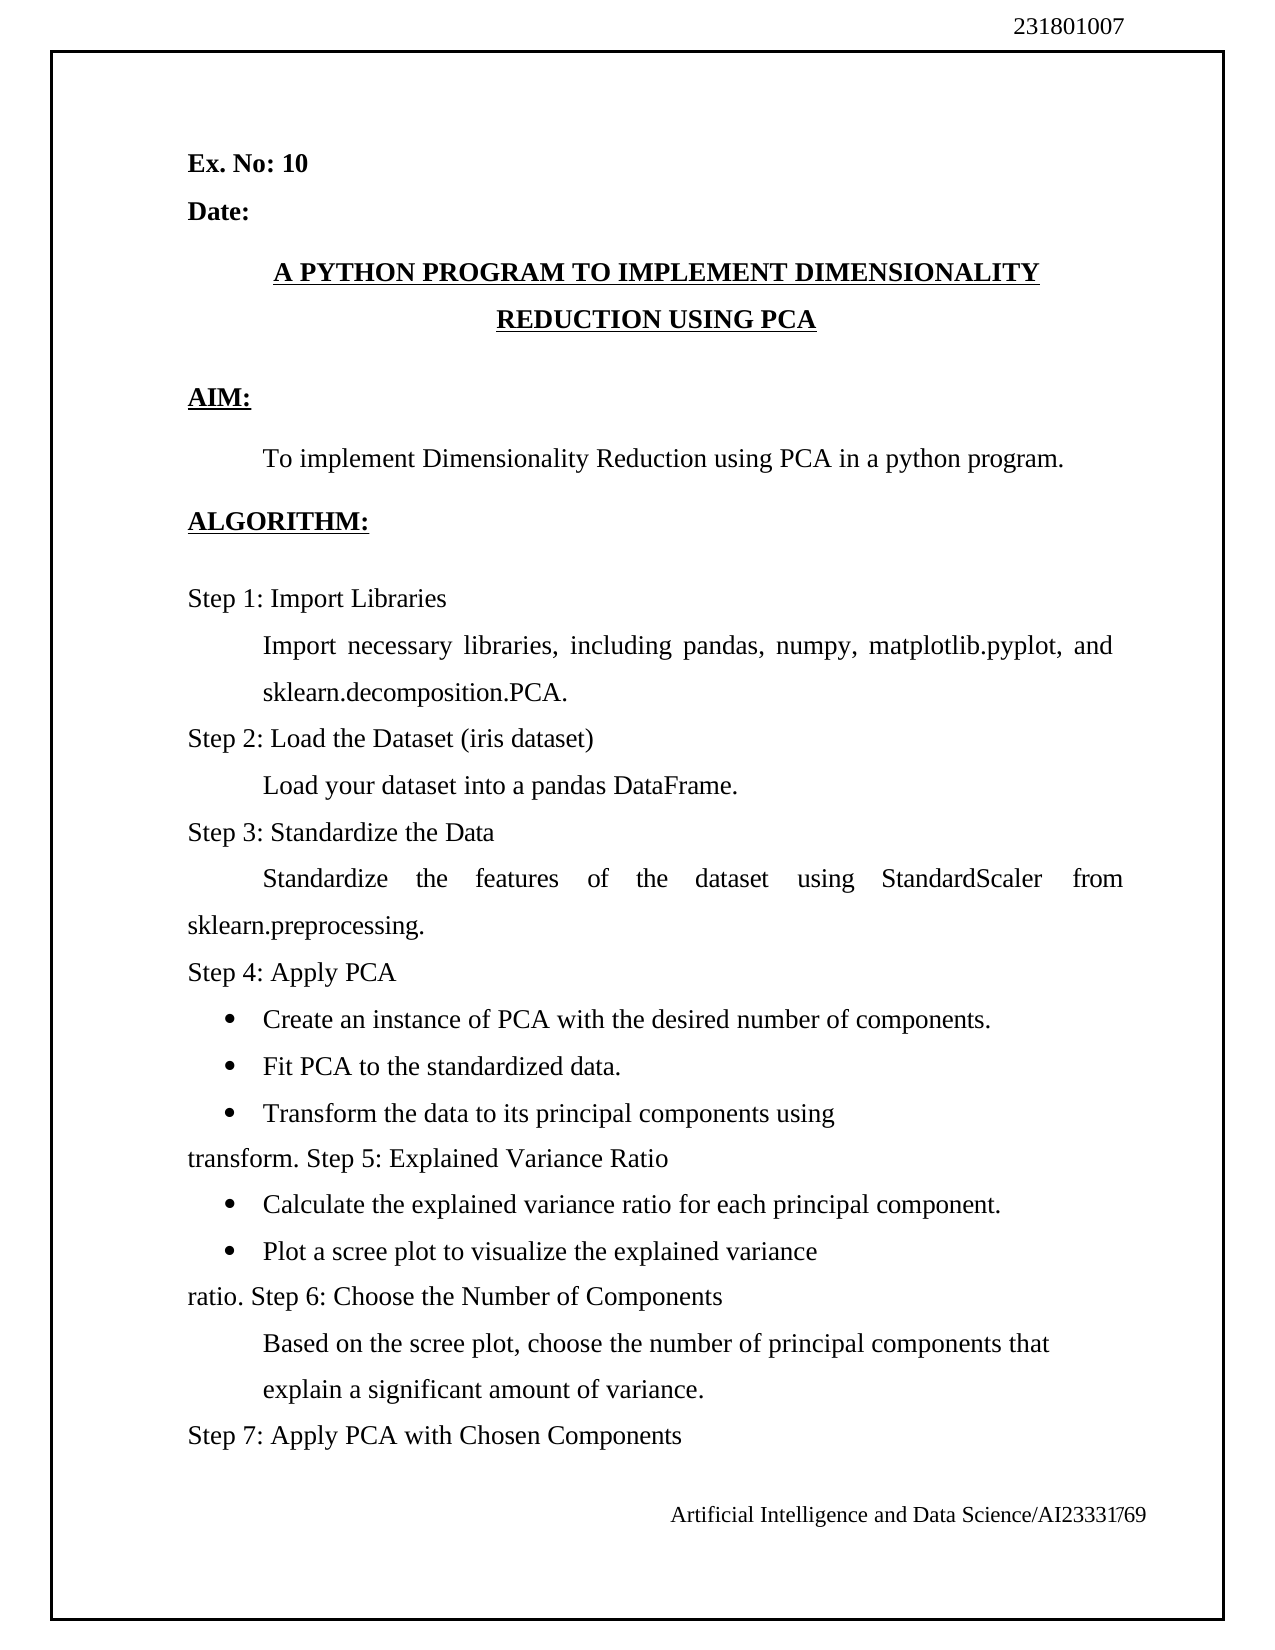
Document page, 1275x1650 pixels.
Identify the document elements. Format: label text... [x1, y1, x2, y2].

list Create an instance of PCA with the desired number of components. [225, 1003, 1162, 1034]
list Plot a scree plot to visualize the explained variance ratio. Step 6: Choose the Number of Components [187, 1235, 880, 1312]
text Load your dataset into a pandas DataFrame. [263, 769, 1162, 800]
text AIM: [187, 381, 1162, 412]
list Transform the data to its principal components using transform. Step 5: Explained Variance Ratio [187, 1097, 952, 1173]
text Step 7: Apply PCA with Chosen Components [187, 1419, 1162, 1450]
text Date: [187, 195, 1162, 226]
text Step 3: Standardize the Data [187, 816, 1162, 847]
text Import necessary libraries, including pandas, numpy, matplotlib.pyplot, and sklearn.decomposition.PCA. [263, 629, 1136, 707]
list Calculate the explained variance ratio for each principal component. [225, 1188, 1162, 1220]
subtitle ALGORITHM: [187, 506, 1162, 537]
subtitle A PYTHON PROGRAM TO IMPLEMENT DIMENSIONALITY REDUCTION USING PCA [273, 256, 1162, 334]
text Standardize the features of the dataset using StandardScaler from sklearn.preprocessing. [187, 863, 1125, 940]
text Step 2: Load the Dataset (iris dataset) [187, 723, 1162, 753]
text Step 1: Import Libraries [187, 582, 1162, 613]
text Based on the scree plot, choose the number of principal components that explain a significant amount of variance. [263, 1327, 1131, 1404]
list Fit PCA to the standardized data. [225, 1050, 1162, 1081]
text Artificial Intelligence and Data Science/AI23331/69 [670, 1501, 1162, 1527]
text To implement Dimensionality Reduction using PCA in a python program. [164, 442, 1162, 474]
text Ex. No: 10 [187, 148, 1162, 179]
text Step 4: Apply PCA [187, 956, 1162, 987]
